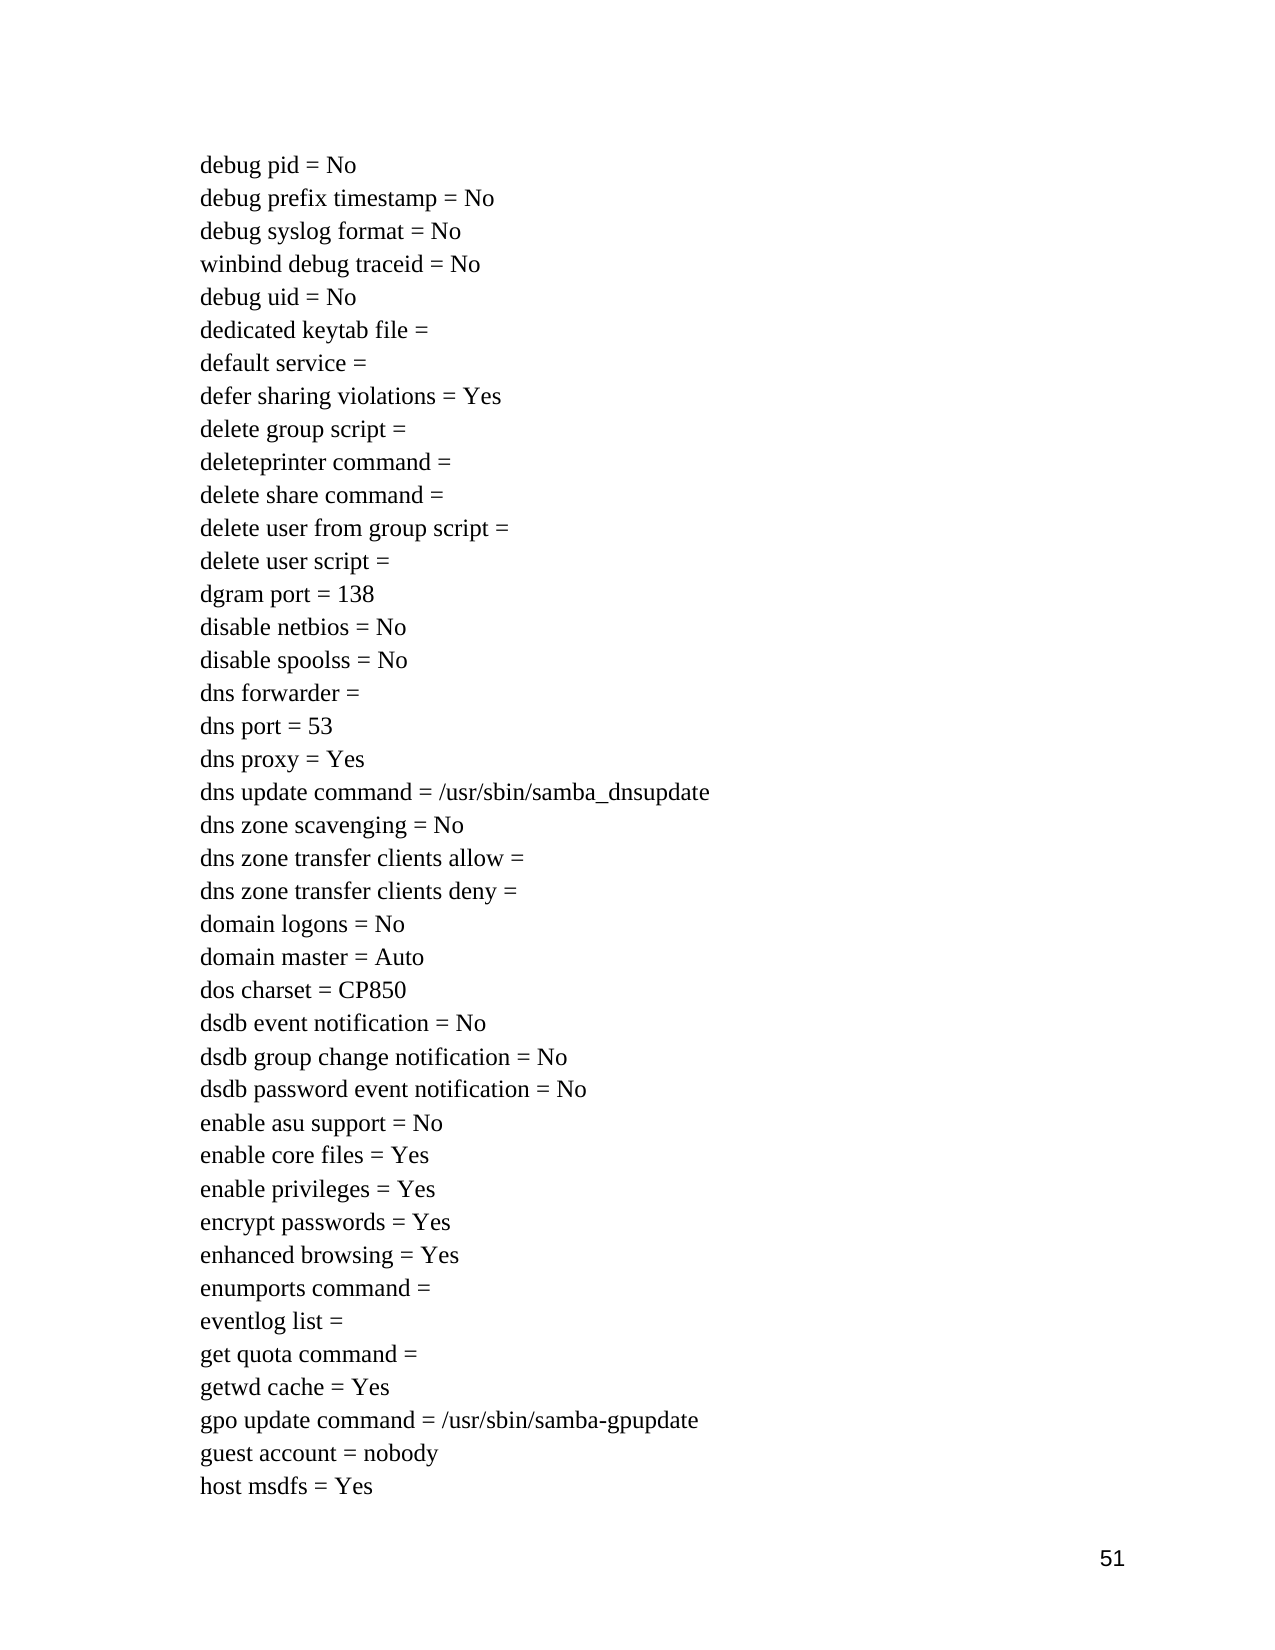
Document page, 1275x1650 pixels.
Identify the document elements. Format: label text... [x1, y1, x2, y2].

text debug prefix timestamp = No [150, 183, 1125, 212]
text dns port = 53 [150, 711, 1125, 740]
text dedicated keytab file = [150, 315, 1125, 344]
text debug syslog format = No [150, 216, 1125, 245]
text disable netbios = No [150, 612, 1125, 641]
text disable spoolss = No [150, 645, 1125, 674]
text defer sharing violations = Yes [150, 381, 1125, 410]
text dos charset = CP850 [150, 976, 1125, 1004]
text delete user from group script = [150, 513, 1125, 542]
text dsdb group change notification = No [150, 1042, 1125, 1070]
text domain master = Auto [150, 942, 1125, 971]
text dns zone scavenging = No [150, 810, 1125, 839]
text guest account = nobody [150, 1438, 1125, 1467]
text dns update command = /usr/sbin/samba_dnsupdate [150, 777, 1125, 806]
text enable core files = Yes [150, 1141, 1125, 1169]
text eventlog list = [150, 1306, 1125, 1334]
text host msdfs = Yes [150, 1471, 1125, 1499]
text encrypt passwords = Yes [150, 1207, 1125, 1235]
text dsdb password event notification = No [150, 1074, 1125, 1103]
text debug uid = No [150, 282, 1125, 311]
text delete user script = [150, 546, 1125, 575]
text delete group script = [150, 414, 1125, 443]
text winbind debug traceid = No [150, 249, 1125, 278]
text enable asu support = No [150, 1108, 1125, 1136]
text delete share command = [150, 480, 1125, 509]
text dns proxy = Yes [150, 744, 1125, 773]
text dns zone transfer clients deny = [150, 876, 1125, 905]
text deleteprinter command = [150, 447, 1125, 476]
text domain logons = No [150, 909, 1125, 938]
text enable privileges = Yes [150, 1174, 1125, 1202]
text get quota command = [150, 1339, 1125, 1367]
text debug pid = No [150, 150, 1125, 179]
text dsdb event notification = No [150, 1008, 1125, 1037]
text dgram port = 138 [150, 579, 1125, 608]
text enumports command = [150, 1273, 1125, 1301]
text dns zone transfer clients allow = [150, 843, 1125, 872]
text gpo update command = /usr/sbin/samba-gpupdate [150, 1405, 1125, 1433]
text default service = [150, 348, 1125, 377]
text getwd cache = Yes [150, 1372, 1125, 1401]
text dns forwarder = [150, 678, 1125, 707]
text enhanced browsing = Yes [150, 1240, 1125, 1268]
